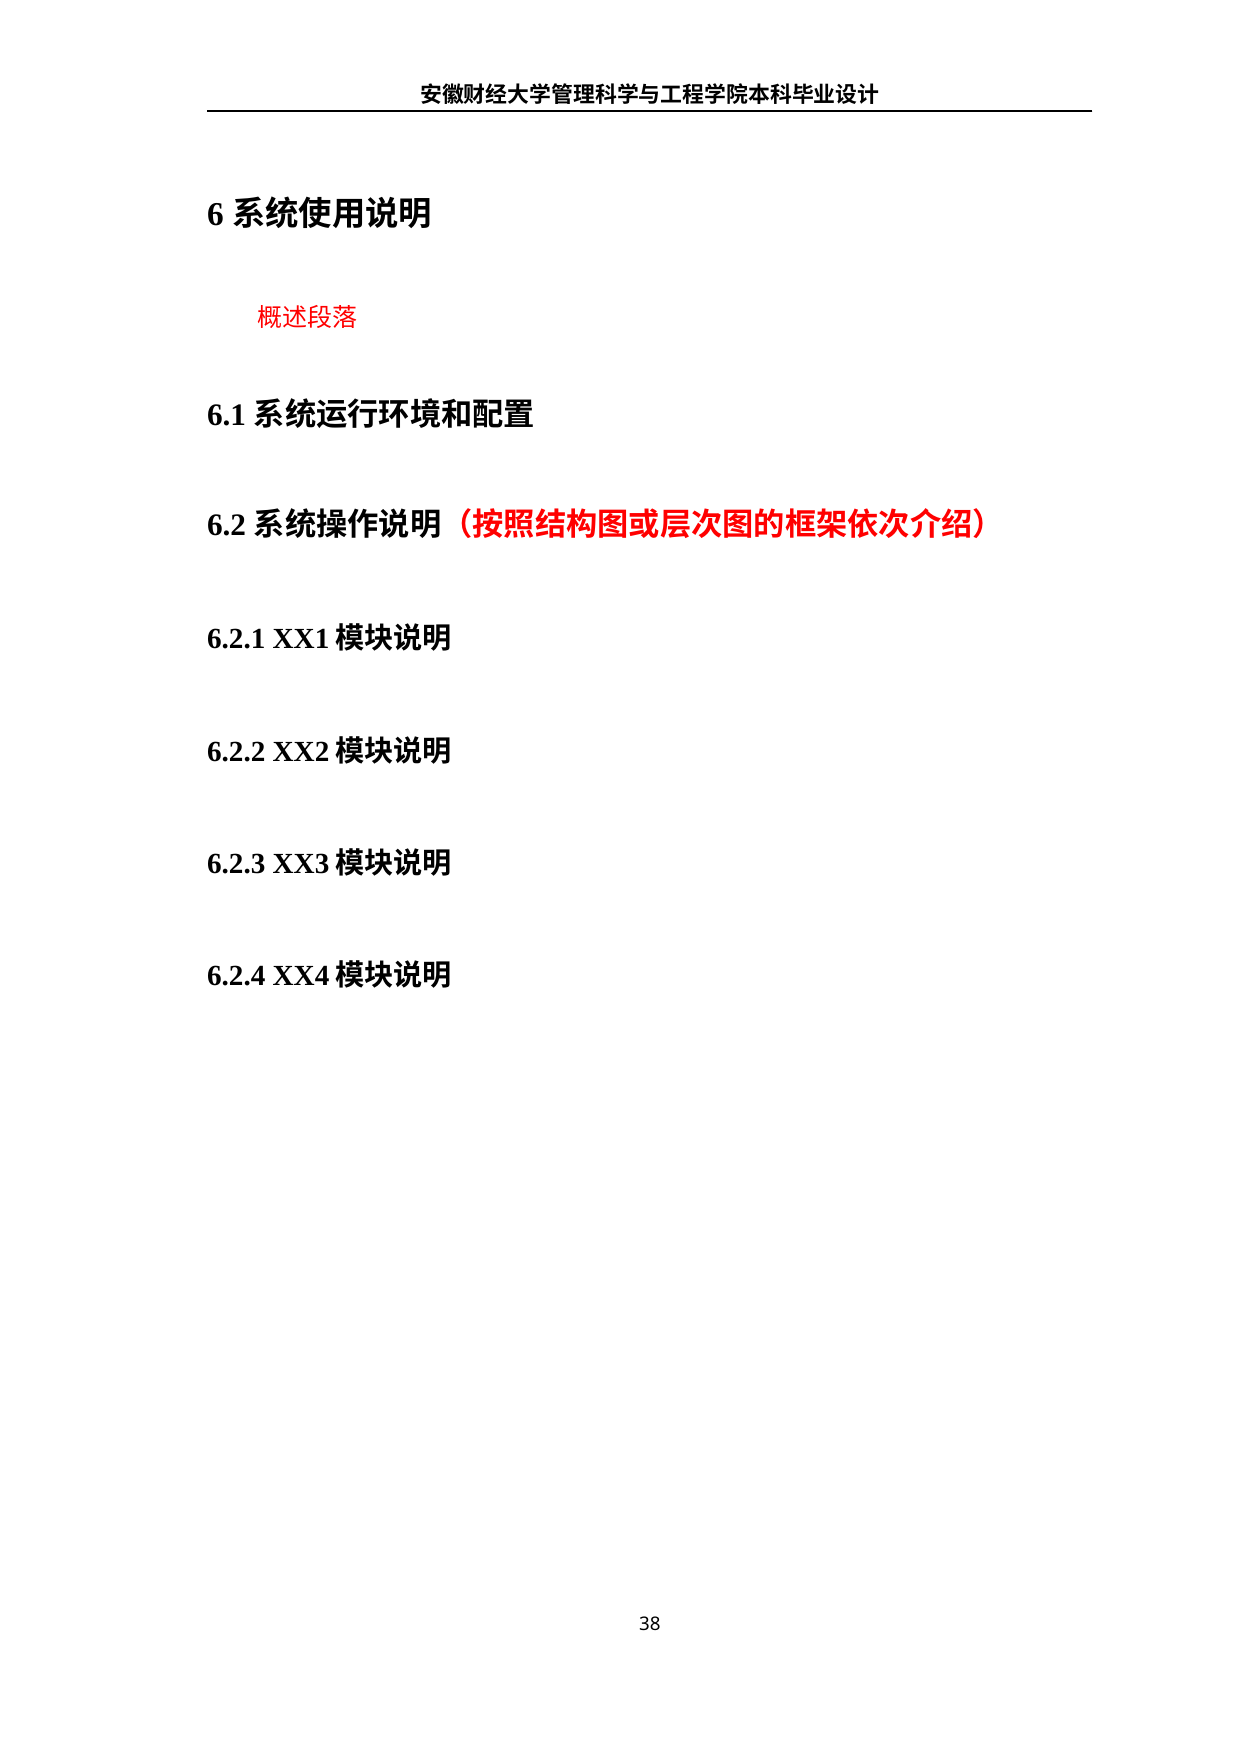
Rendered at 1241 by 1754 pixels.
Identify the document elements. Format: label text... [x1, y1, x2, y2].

subtitle 6.2.2 XX2模块说明 [207, 716, 1092, 781]
subtitle 6.2.4 XX4模块说明 [207, 940, 1092, 1005]
subtitle 6.2.1 XX1模块说明 [207, 604, 1092, 669]
subtitle 6 系统使用说明 [207, 178, 1092, 243]
subtitle 6.2.3 XX3模块说明 [207, 828, 1092, 893]
subtitle 6.2 系统操作说明（按照结构图或层次图的框架依次介绍） [207, 489, 1092, 554]
text 概述段落 [207, 283, 1092, 348]
subtitle 6.1 系统运行环境和配置 [207, 379, 1092, 444]
